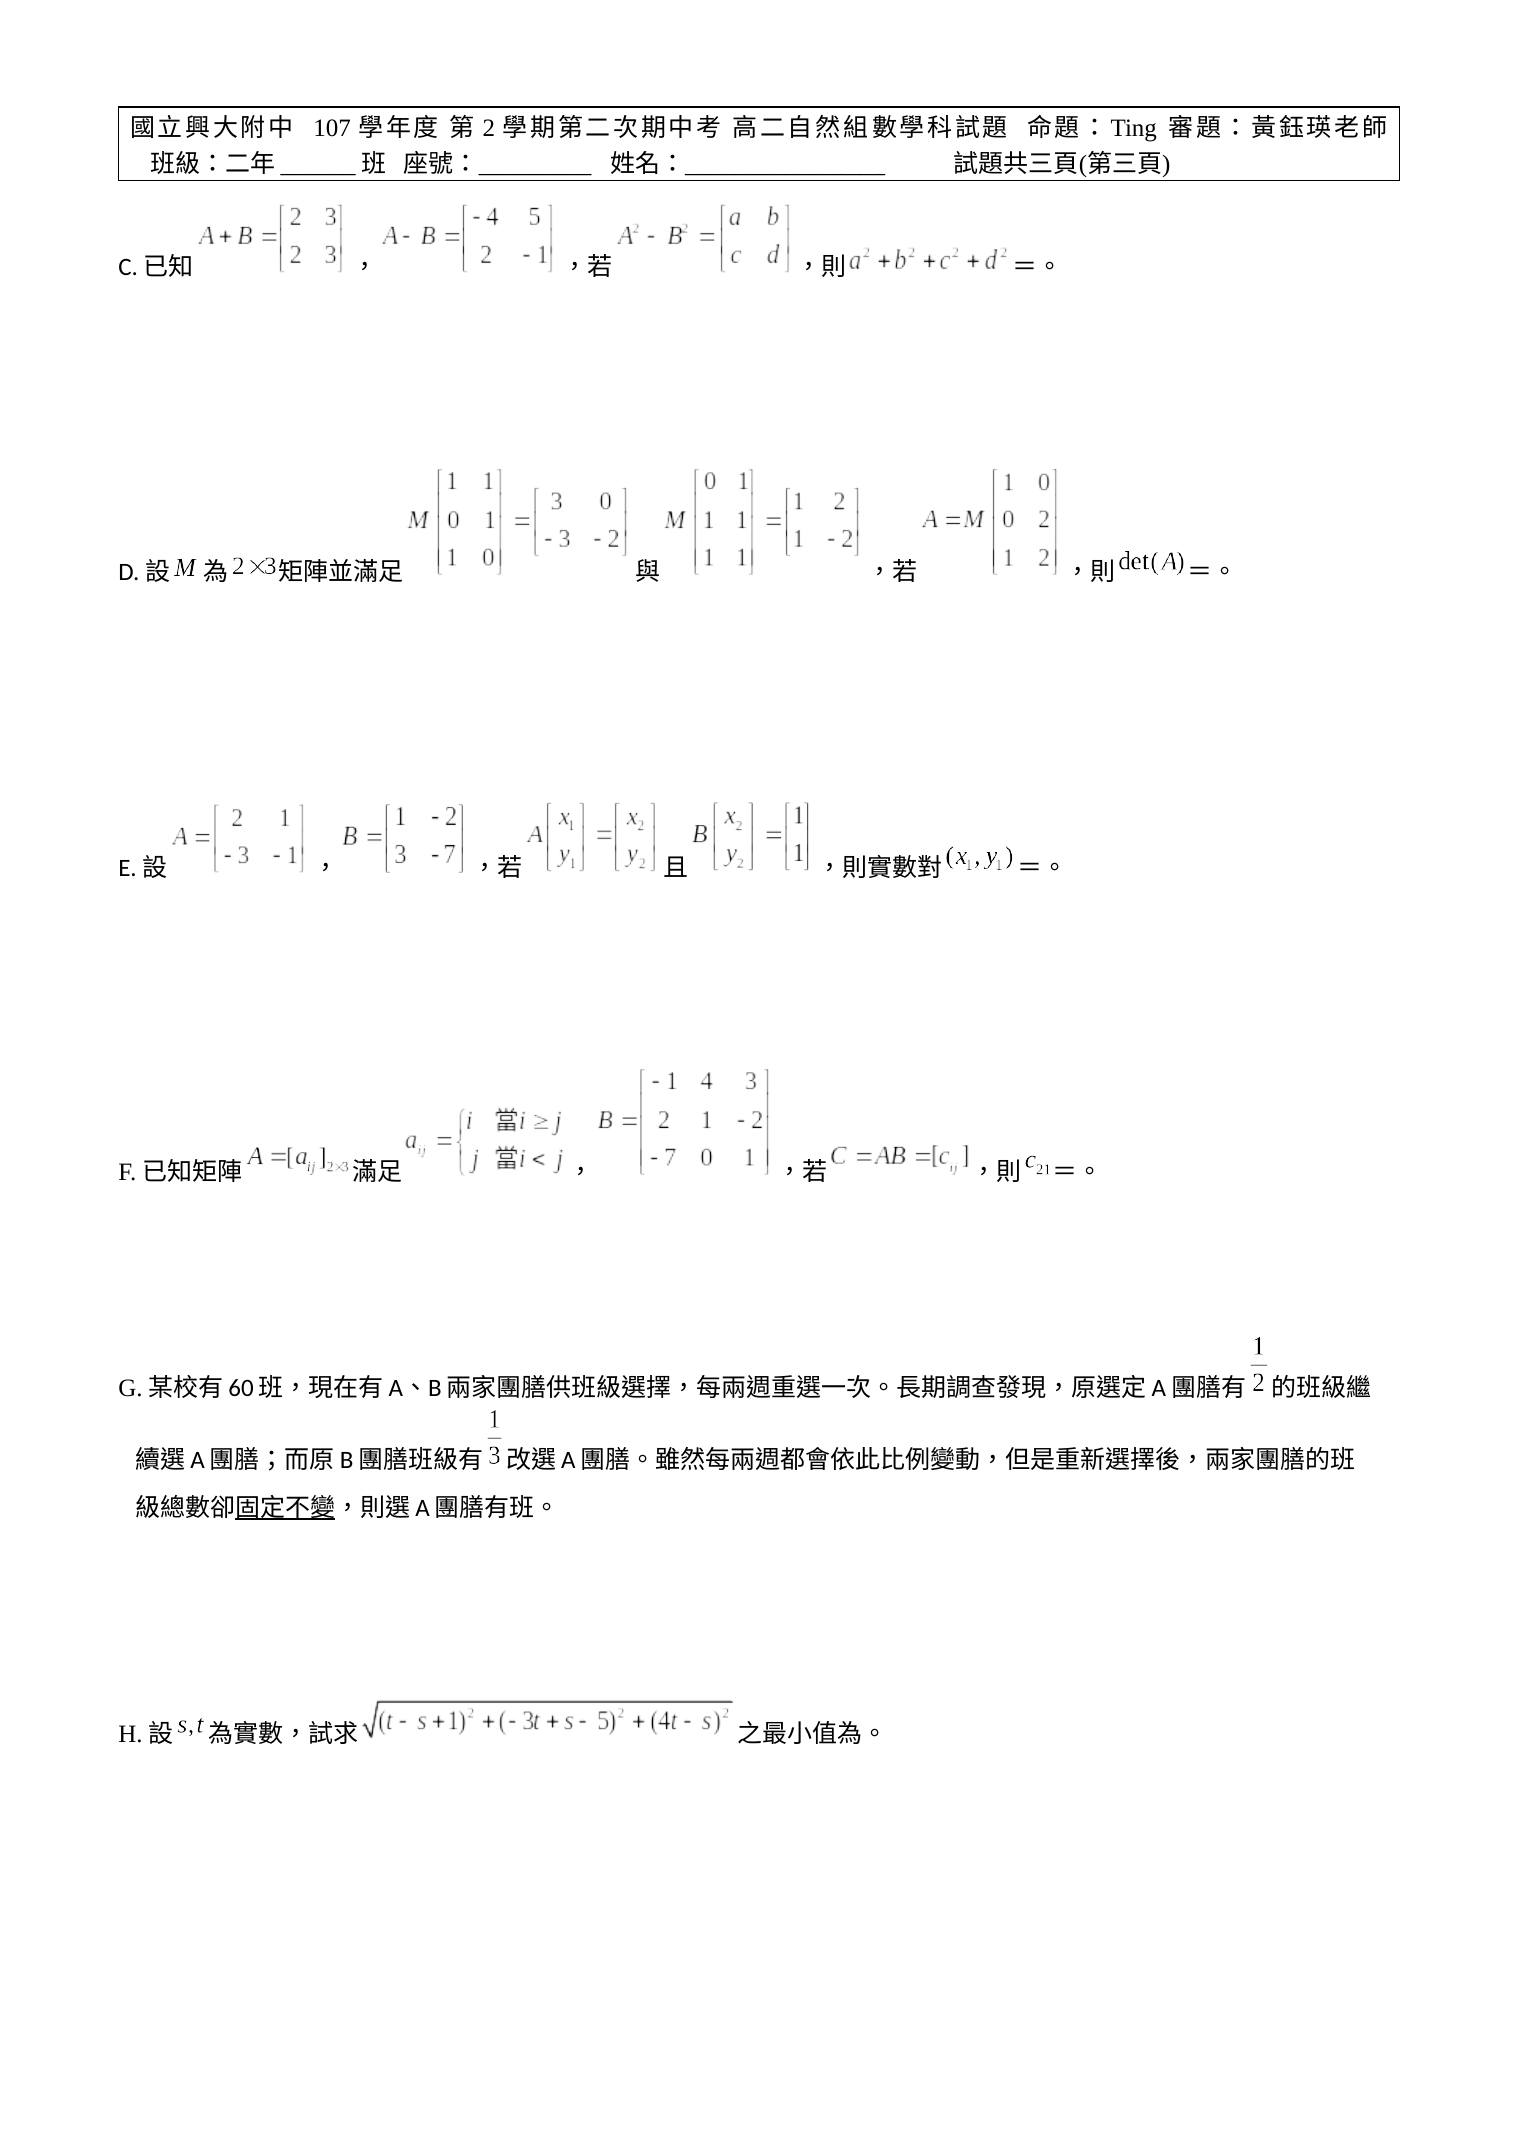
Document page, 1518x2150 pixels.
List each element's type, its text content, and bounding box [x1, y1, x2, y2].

list D. 設為矩陣並滿足與，若，則＝。 [118, 464, 1399, 625]
list G. 某校有60班，現在有A、B兩家團膳供班級選擇，每兩週重選一次。長期調查發現，原選定A團膳有的班級繼 續選A團膳；而原B團膳班級有改選A團膳。雖然每兩週都會依此比例變動，但是重新選擇後，兩家團膳的班 級總數卻固定不變，則選A團膳有班。 [118, 1331, 1399, 1523]
list E. 設，，若且，則實數對＝。 [118, 797, 1399, 883]
list C. 已知，，若，則＝。 [118, 200, 1399, 320]
list F. 已知矩陣滿足，，若，則＝。 [118, 1064, 1399, 1187]
list H. 設為實數，試求之最小值為。 [118, 1696, 1399, 1749]
table_header 國立興大附中 107學年度 第2學期第二次期中考 高二自然組數學科試題 命題：Ting 審題：黃鈺瑛老師 班級：二年 ______ 班 座號：_________ 姓名：________________ 試題共三頁(第三頁) [119, 108, 1399, 180]
